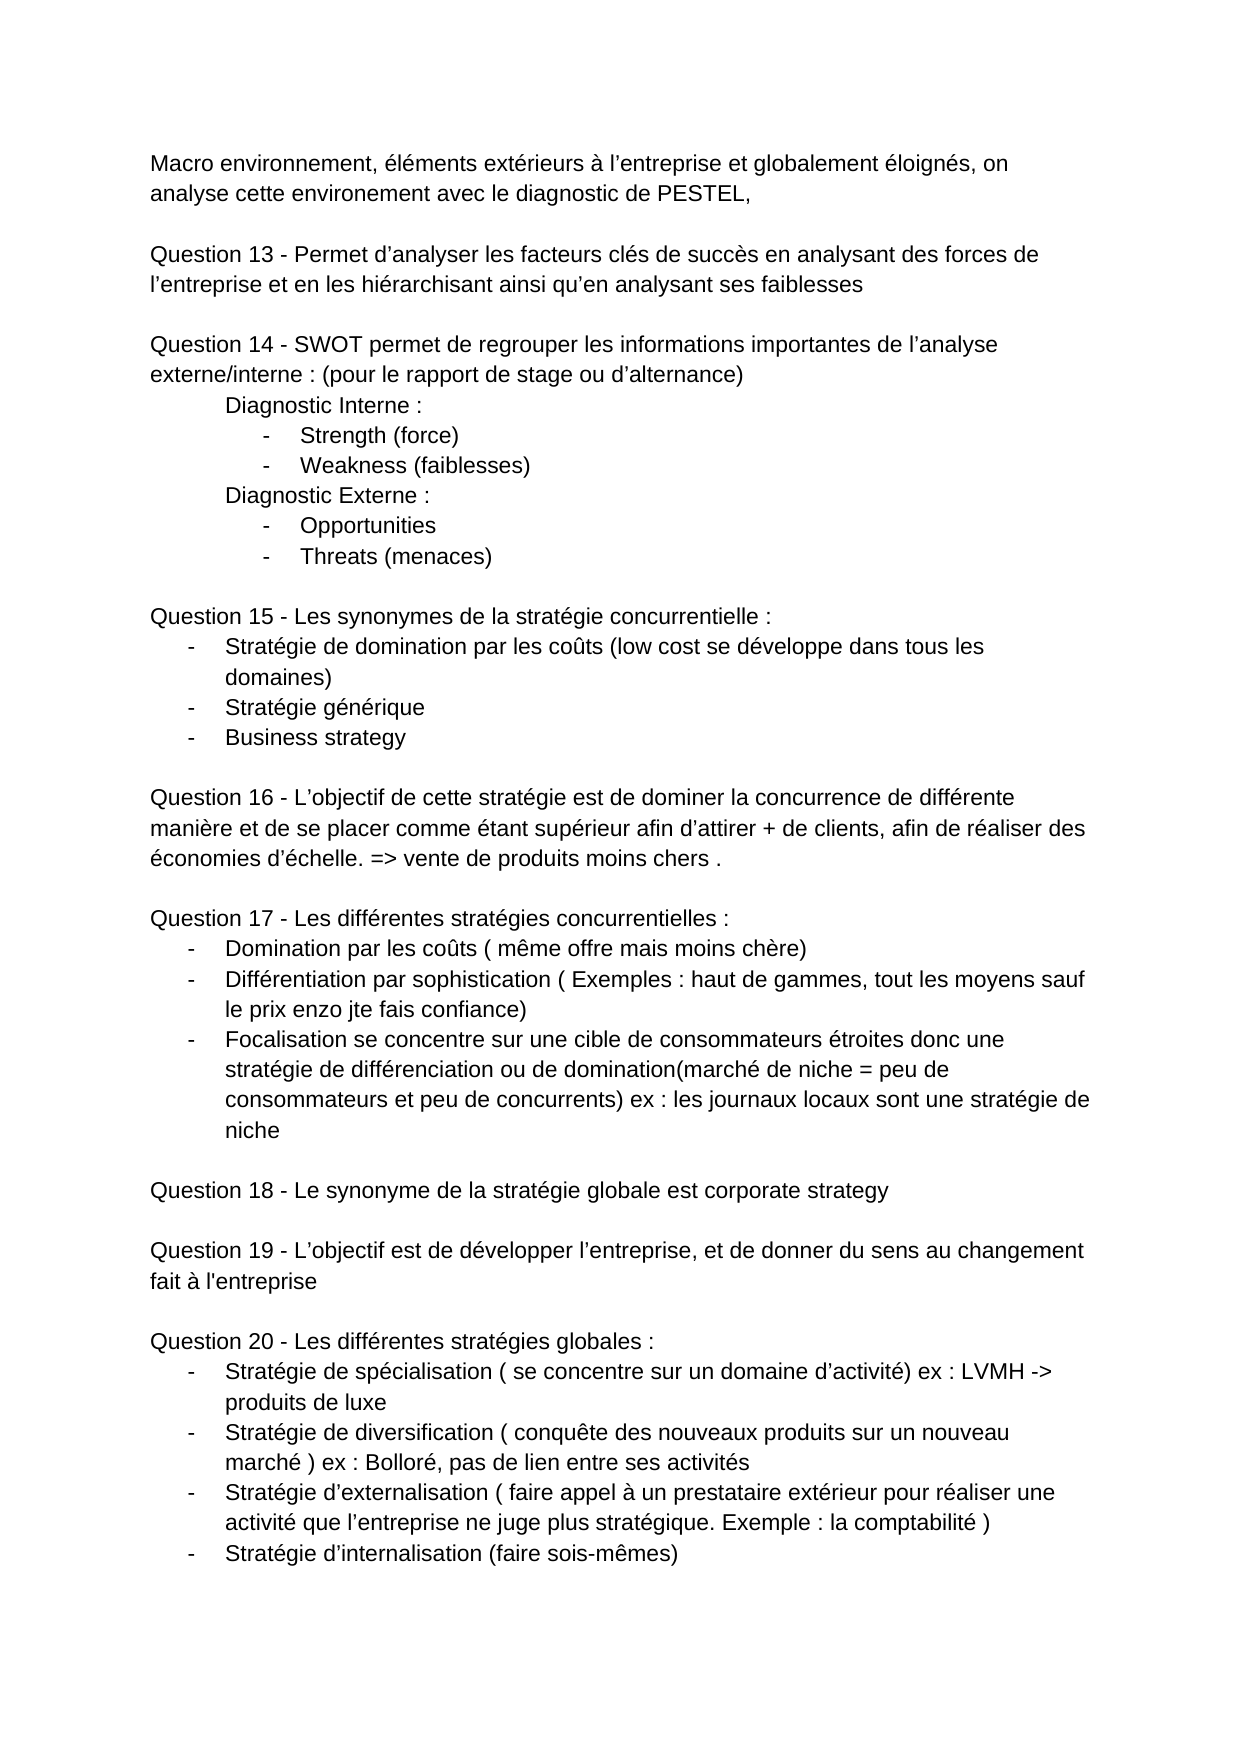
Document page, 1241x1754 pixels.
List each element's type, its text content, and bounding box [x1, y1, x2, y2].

list Opportunities [262, 512, 1090, 539]
text Question 19 - L’objectif est de développer l’entreprise, et de donner du sens au changement fait à l'entreprise [150, 1237, 1090, 1294]
text Diagnostic Interne : [150, 392, 1090, 418]
list Différentiation par sophistication ( Exemples : haut de gammes, tout les moyens sauf le prix enzo jte fais confiance) [187, 966, 1090, 1022]
list Domination par les coûts ( même offre mais moins chère) [187, 935, 1090, 962]
list Focalisation se concentre sur une cible de consommateurs étroites donc une stratégie de différenciation ou de domination(marché de niche = peu de consommateurs et peu de concurrents) ex : les journaux locaux sont une stratégie de niche [187, 1026, 1090, 1143]
list Threats (menaces) [262, 543, 1090, 569]
text Diagnostic Externe : [150, 482, 1090, 509]
text Question 20 - Les différentes stratégies globales : [150, 1328, 1090, 1354]
list Stratégie d’internalisation (faire sois-mêmes) [187, 1539, 1090, 1566]
list Stratégie générique [187, 694, 1090, 720]
list Stratégie de spécialisation ( se concentre sur un domaine d’activité) ex : LVMH -> produits de luxe [187, 1358, 1090, 1415]
list Weakness (faiblesses) [262, 452, 1090, 478]
list Stratégie de diversification ( conquête des nouveaux produits sur un nouveau marché ) ex : Bolloré, pas de lien entre ses activités [187, 1419, 1090, 1475]
text Question 16 - L’objectif de cette stratégie est de dominer la concurrence de différente manière et de se placer comme étant supérieur afin d’attirer + de clients, afin de réaliser des économies d’échelle. => vente de produits moins chers . [150, 784, 1090, 871]
text Question 13 - Permet d’analyser les facteurs clés de succès en analysant des forces de l’entreprise et en les hiérarchisant ainsi qu’en analysant ses faiblesses [150, 241, 1090, 297]
text Question 17 - Les différentes stratégies concurrentielles : [150, 905, 1090, 932]
list Strength (force) [262, 422, 1090, 448]
list Business strategy [187, 724, 1090, 750]
text Macro environnement, éléments extérieurs à l’entreprise et globalement éloignés, on analyse cette environement avec le diagnostic de PESTEL, [150, 150, 1090, 207]
text Question 15 - Les synonymes de la stratégie concurrentielle : [150, 603, 1090, 629]
text Question 18 - Le synonyme de la stratégie globale est corporate strategy [150, 1177, 1090, 1203]
list Stratégie d’externalisation ( faire appel à un prestataire extérieur pour réaliser une activité que l’entreprise ne juge plus stratégique. Exemple : la comptabilité ) [187, 1479, 1090, 1536]
text Question 14 - SWOT permet de regrouper les informations importantes de l’analyse externe/interne : (pour le rapport de stage ou d’alternance) [150, 331, 1090, 388]
list Stratégie de domination par les coûts (low cost se développe dans tous les domaines) [187, 633, 1090, 690]
